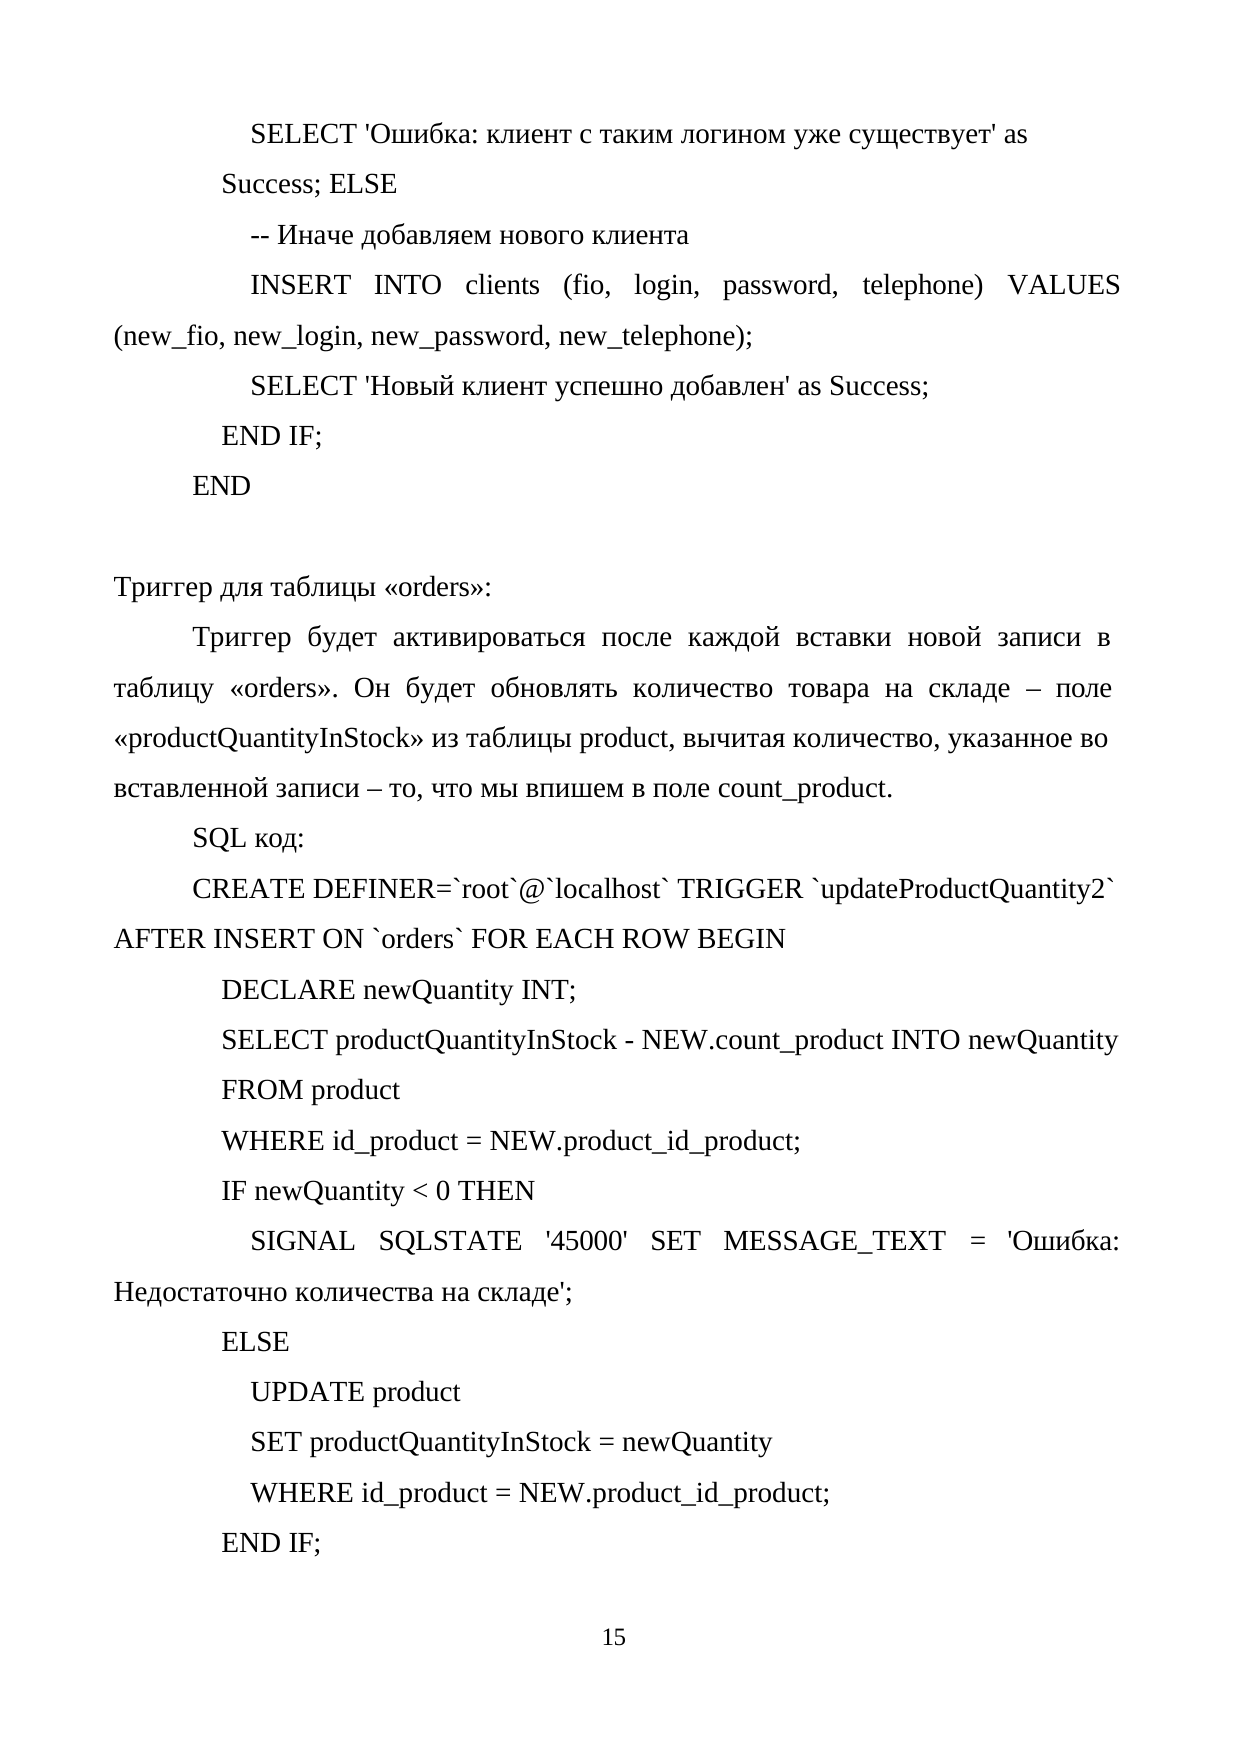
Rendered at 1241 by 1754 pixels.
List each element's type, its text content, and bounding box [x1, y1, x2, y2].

text WHERE id_product = NEW.product_id_product; IF newQuantity < 0 THEN [221, 1123, 818, 1206]
text END IF; [221, 1525, 1192, 1559]
text Триггер будет активироваться после каждой вставки новой записи в таблицу «orders». Он будет обновлять количество товара на складе – поле [113, 619, 1192, 703]
text UPDATE product [250, 1374, 1192, 1408]
text «productQuantityInStock» из таблицы product, вычитая количество, указанное во вставленной записи – то, что мы впишем в поле count_product. [113, 720, 1192, 804]
text Недостаточно количества на складе'; ELSE [113, 1274, 588, 1357]
text -- Иначе добавляем нового клиента [250, 217, 1192, 251]
text SELECT productQuantityInStock - NEW.count_product INTO newQuantity FROM product [221, 1022, 1192, 1106]
text SIGNAL SQLSTATE '45000' SET MESSAGE_TEXT = 'Ошибка: [250, 1223, 1192, 1257]
text SELECT 'Ошибка: клиент с таким логином уже существует' as Success; ELSE [221, 116, 1122, 200]
text SELECT 'Новый клиент успешно добавлен' as Success; END IF; [221, 368, 983, 452]
text INSERT INTO clients (fio, login, password, telephone) VALUES (new_fio, new_login, new_password, new_telephone); [113, 267, 1122, 351]
text SET productQuantityInStock = newQuantity WHERE id_product = NEW.product_id_product; [250, 1424, 874, 1508]
text Триггер для таблицы «orders»: [113, 569, 1192, 603]
text SQL код: [192, 821, 1192, 854]
text END [192, 468, 1192, 502]
text CREATE DEFINER=`root`@`localhost` TRIGGER `updateProductQuantity2` AFTER INSERT ON `orders` FOR EACH ROW BEGIN [113, 871, 1192, 955]
text DECLARE newQuantity INT; [221, 972, 1192, 1005]
